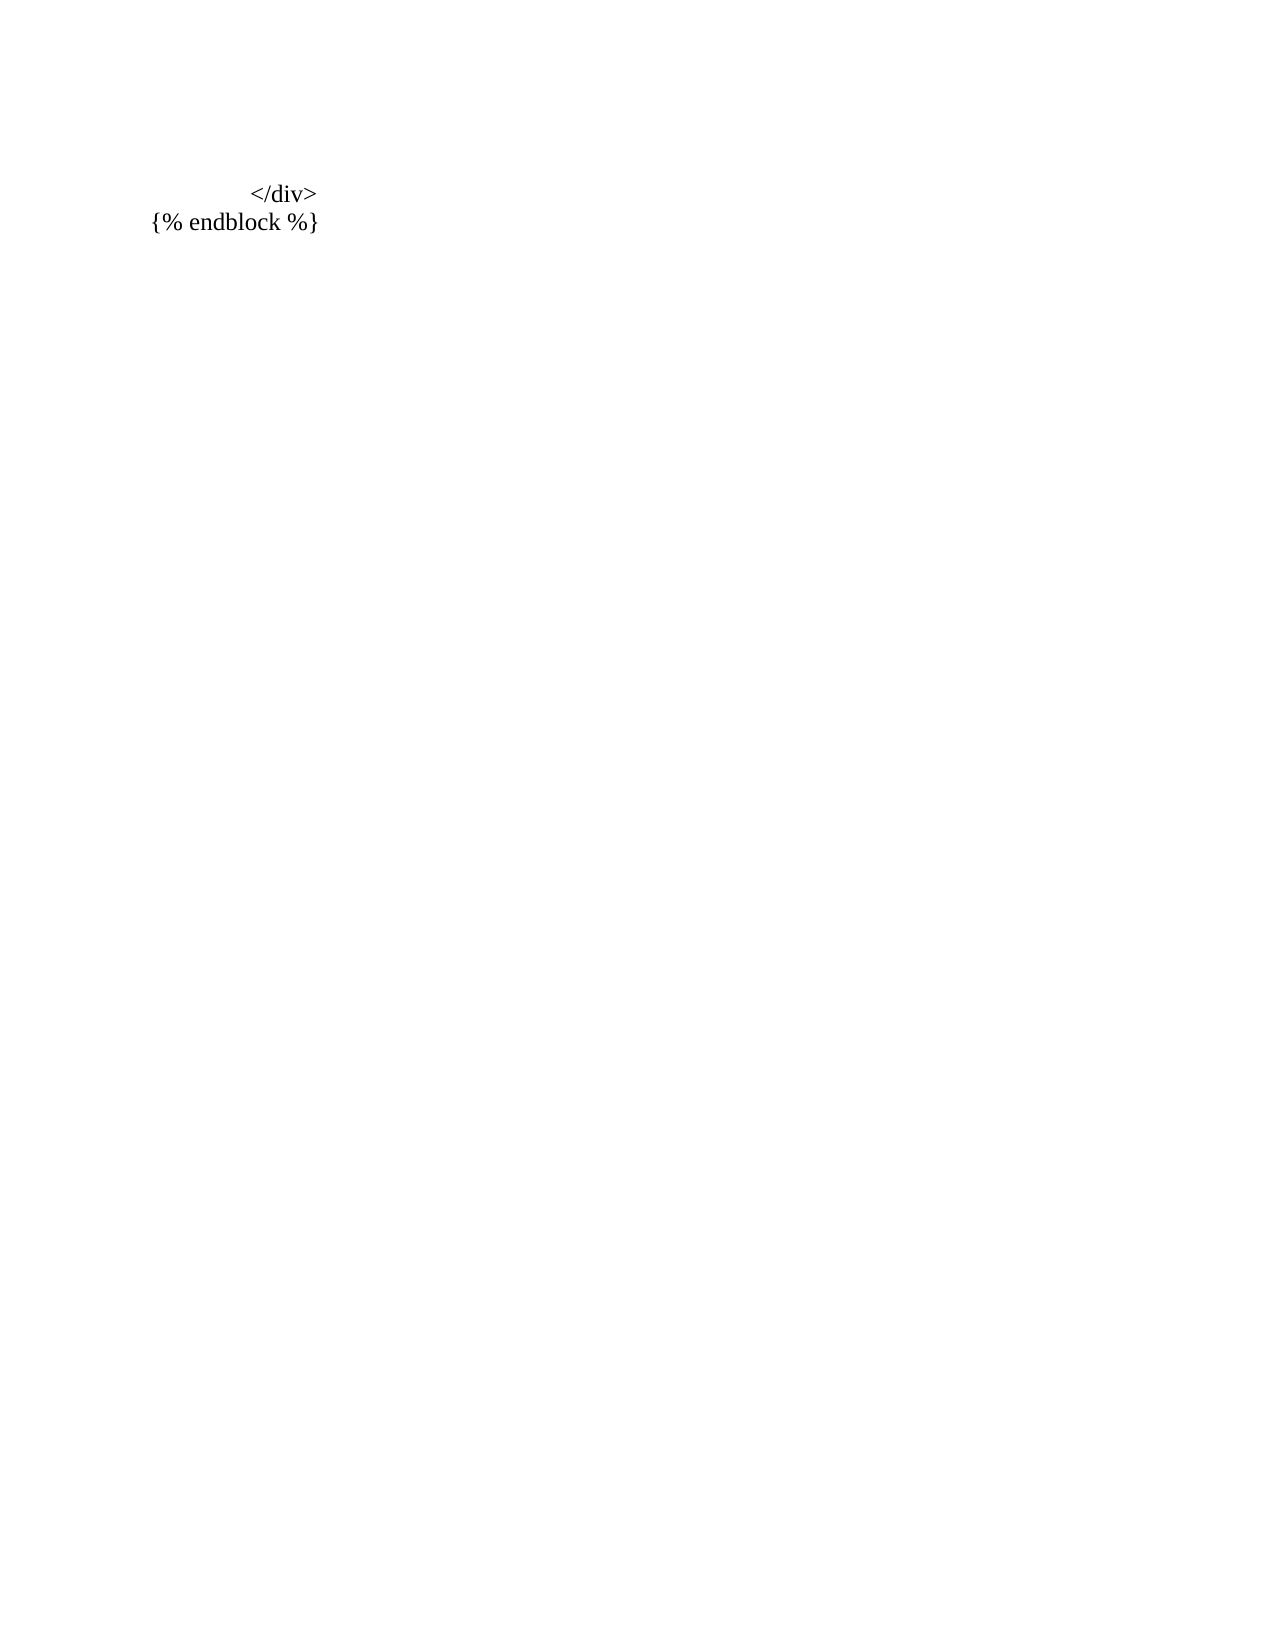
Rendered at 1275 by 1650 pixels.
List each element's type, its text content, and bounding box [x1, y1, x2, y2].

text {% endblock %} [150, 207, 1125, 236]
text </div> [150, 179, 1125, 207]
